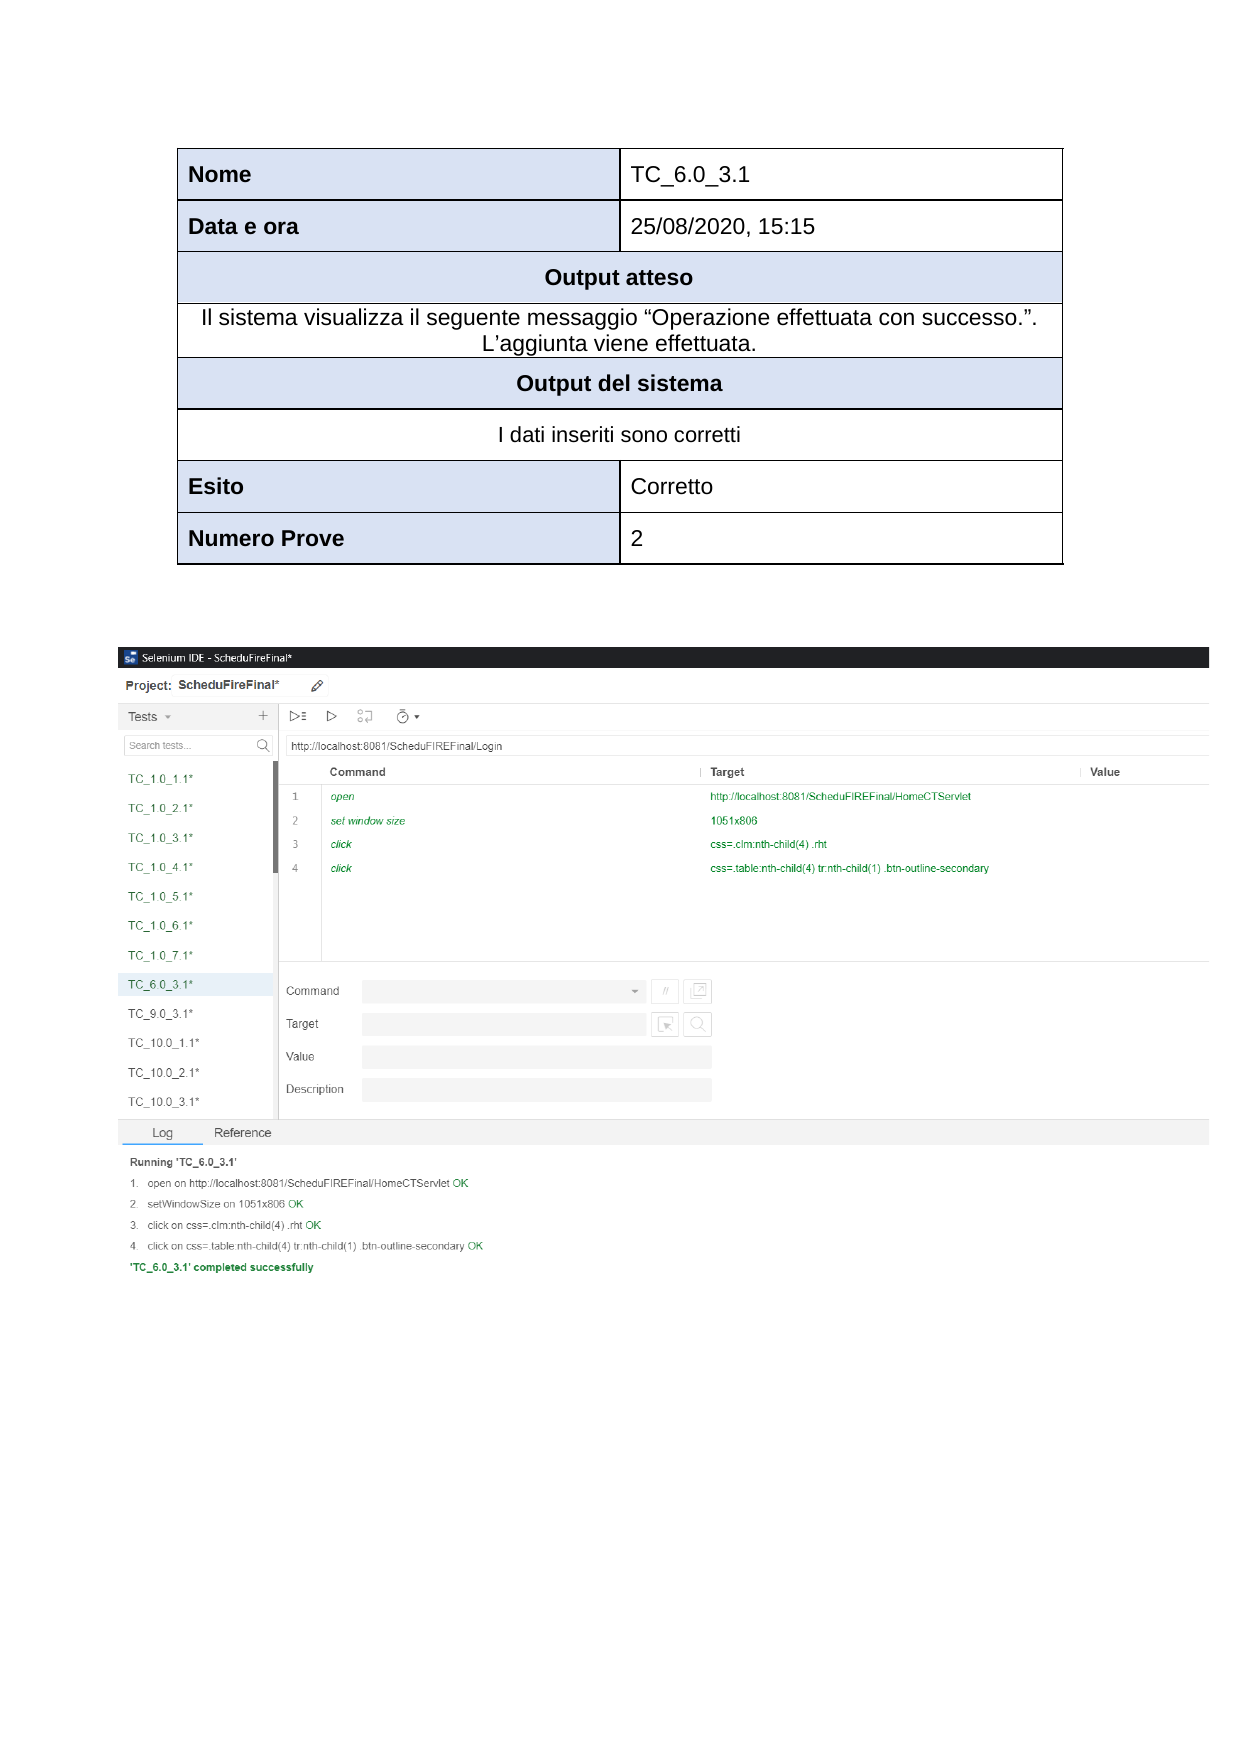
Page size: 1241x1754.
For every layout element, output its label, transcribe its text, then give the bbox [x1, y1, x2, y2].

table_cell I dati inseriti sono corretti [178, 410, 1062, 460]
table_header Nome [178, 149, 619, 199]
table_cell Output atteso [178, 252, 1062, 302]
table_cell Data e ora [178, 201, 619, 251]
table_header TC_6.0_3.1 [621, 149, 1062, 199]
table_cell Esito [178, 461, 619, 511]
table_cell Corretto [621, 461, 1062, 511]
table_cell 2 [621, 513, 1062, 563]
table_cell Il sistema visualizza il seguente messaggio “Operazione effettuata con successo.”. L’aggiunta viene effettuata. [178, 304, 1062, 357]
table_cell 25/08/2020, 15:15 [621, 201, 1062, 251]
picture [118, 647, 1210, 1326]
table_cell Output del sistema [178, 358, 1062, 408]
table_cell Numero Prove [178, 513, 619, 563]
